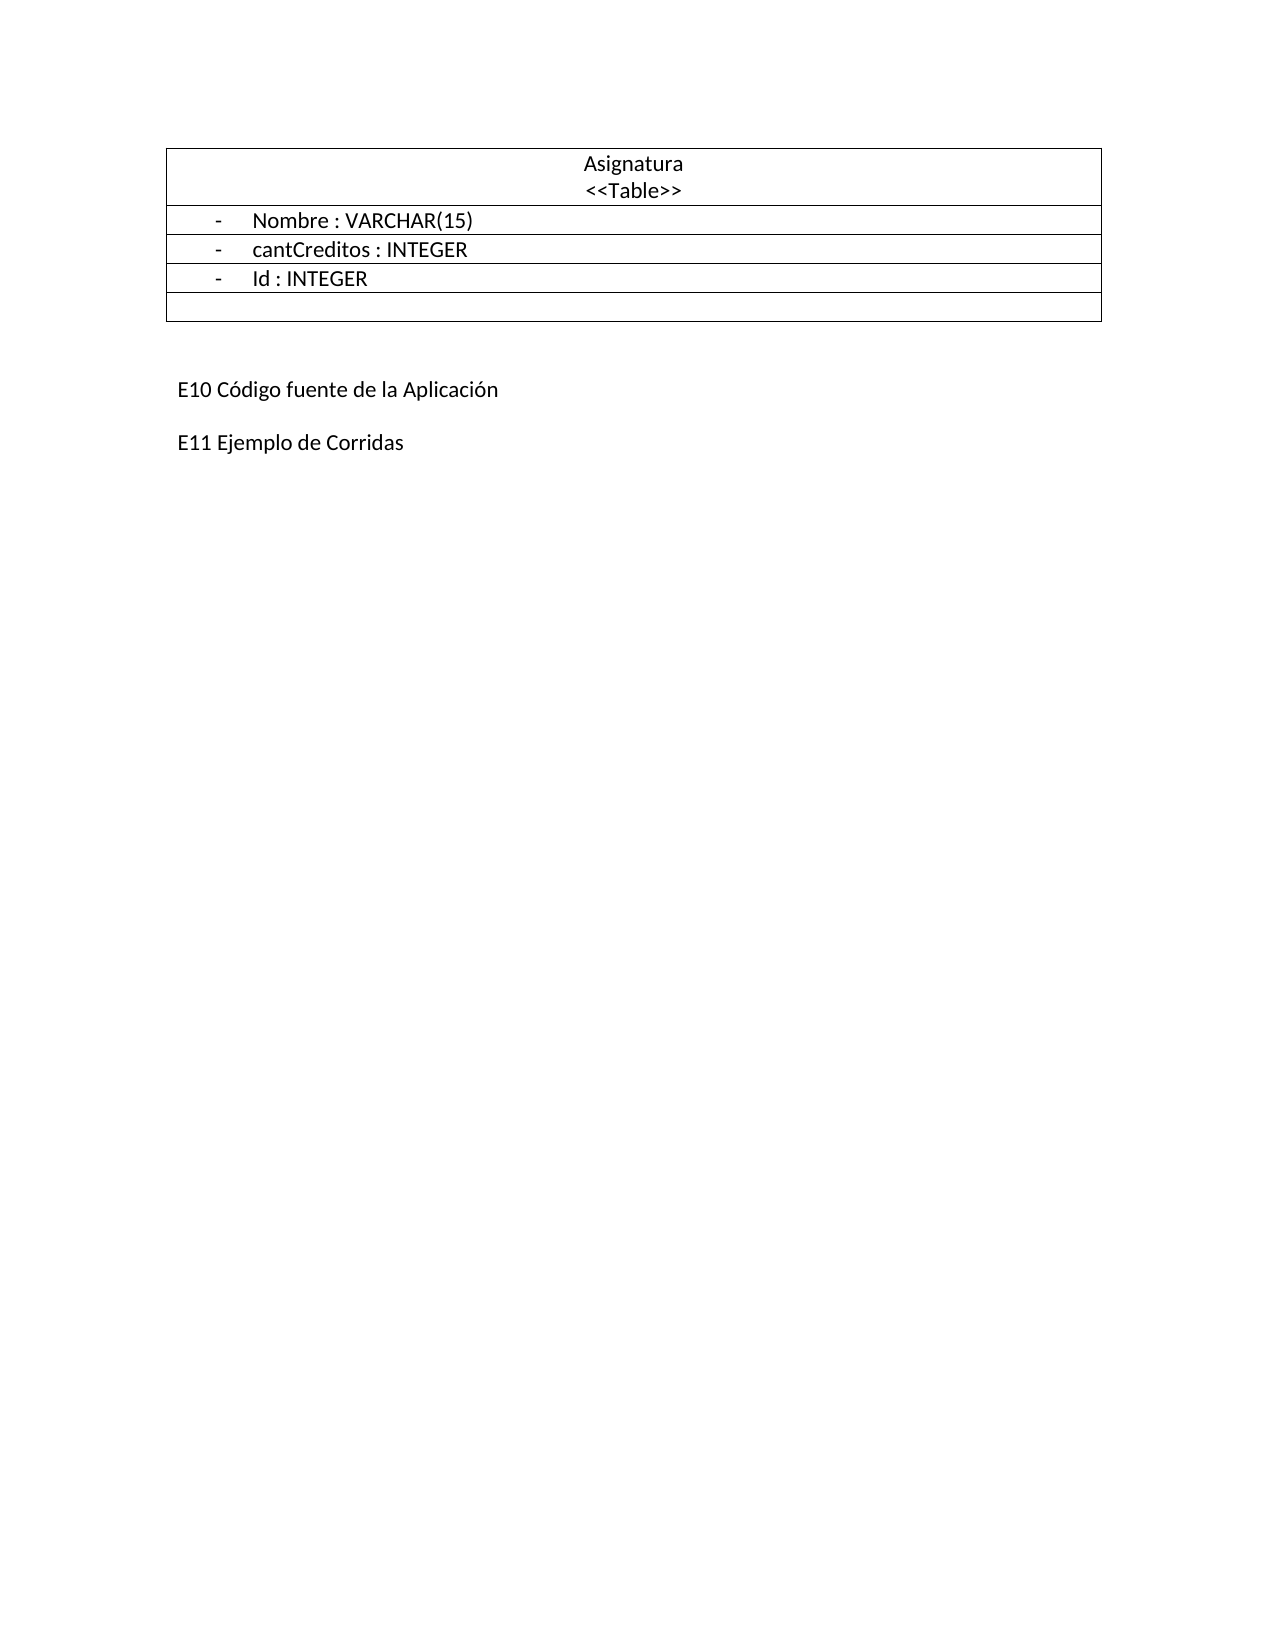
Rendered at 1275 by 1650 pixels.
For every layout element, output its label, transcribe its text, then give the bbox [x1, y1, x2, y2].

text E10 Código fuente de la Aplicación [177, 375, 1098, 403]
table_cell [167, 293, 1101, 321]
text E11 Ejemplo de Corridas [177, 428, 1098, 456]
table_cell cantCreditos : INTEGER [167, 235, 1101, 263]
table_cell Id : INTEGER [167, 264, 1101, 292]
table_header Asignatura <<Table>> [167, 149, 1101, 205]
table_cell Nombre : VARCHAR(15) [167, 206, 1101, 234]
